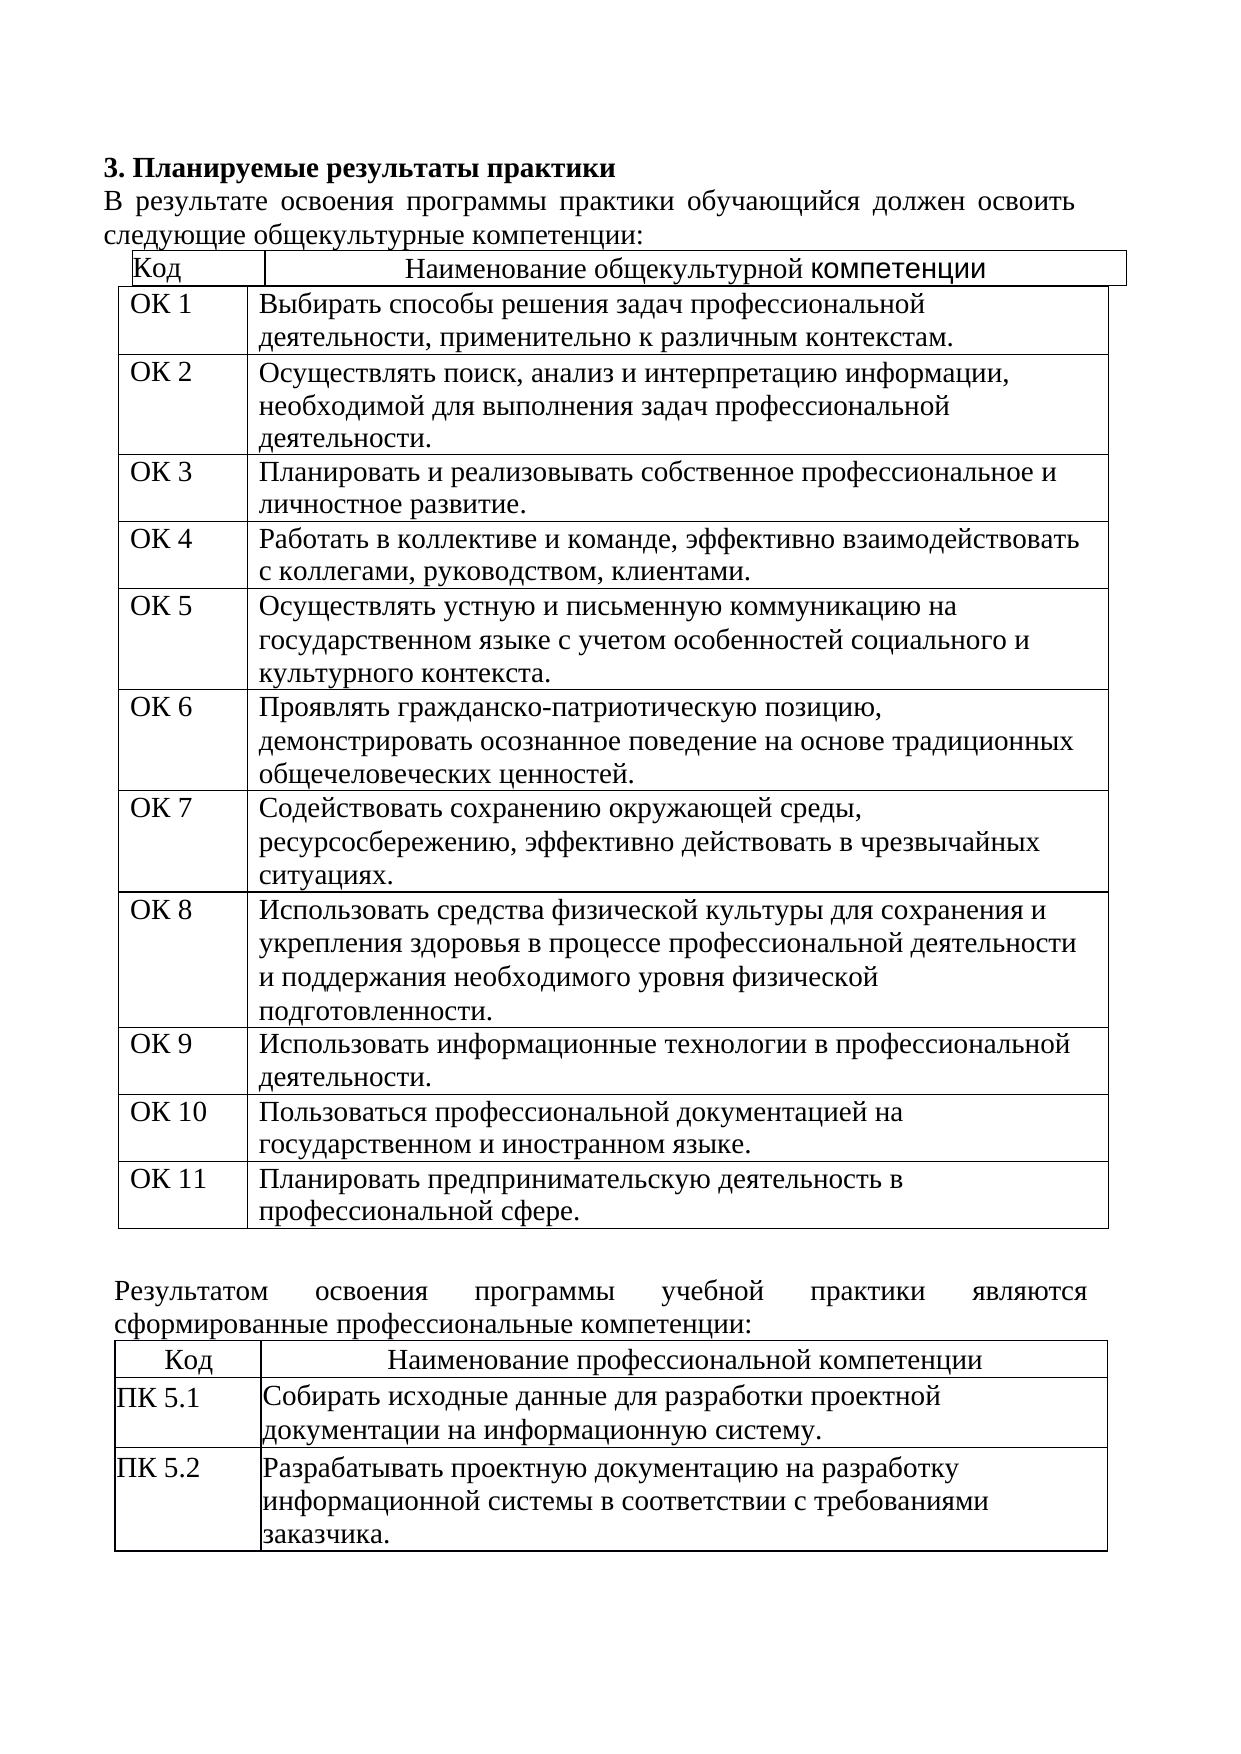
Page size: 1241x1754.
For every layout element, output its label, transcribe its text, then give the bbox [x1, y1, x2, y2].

text В результате освоения программы практики обучающийся должен освоить следующие общекультурные компетенции: [103, 183, 1136, 251]
table_cell Содействовать сохранению окружающей среды, ресурсосбережению, эффективно действовать в чрезвычайных ситуациях. [248, 791, 1108, 891]
table_cell Осуществлять поиск, анализ и интерпретацию информации, необходимой для выполнения задач профессиональной деятельности. [248, 355, 1108, 454]
table_header Выбирать способы решения задач профессиональной деятельности, применительно к различным контекстам. [248, 287, 1108, 354]
table_cell ОК 3 [119, 455, 247, 521]
table_cell Осуществлять устную и письменную коммуникацию на государственном языке с учетом особенностей социального и культурного контекста. [248, 589, 1108, 689]
table_cell ОК 6 [119, 690, 247, 790]
table_cell ОК 10 [119, 1095, 247, 1161]
text Результатом освоения программы учебной практики являются сформированные профессиональные компетенции: [114, 1273, 1104, 1340]
table_cell Разрабатывать проектную документацию на разработку информационной системы в соответствии с требованиями заказчика. [262, 1448, 1107, 1550]
text 3. Планируемые результаты практики [103, 150, 1136, 183]
table_cell Планировать и реализовывать собственное профессиональное и личностное развитие. [248, 455, 1108, 521]
table_cell ПК 5.1 [116, 1378, 260, 1447]
table_cell ОК 9 [119, 1028, 247, 1094]
table_cell Использовать информационные технологии в профессиональной деятельности. [248, 1028, 1108, 1094]
table_cell ОК 2 [119, 355, 247, 454]
table_cell Собирать исходные данные для разработки проектной документации на информационную систему. [262, 1378, 1107, 1447]
table_cell Планировать предпринимательскую деятельность в профессиональной сфере. [248, 1162, 1108, 1228]
table_cell ПК 5.2 [116, 1448, 260, 1550]
table_cell ОК 4 [119, 522, 247, 588]
table_cell Работать в коллективе и команде, эффективно взаимодействовать с коллегами, руководством, клиентами. [248, 522, 1108, 588]
table_cell ОК 8 [119, 893, 247, 1027]
table_cell ОК 11 [119, 1162, 247, 1228]
table_cell Пользоваться профессиональной документацией на государственном и иностранном языке. [248, 1095, 1108, 1161]
table_cell Проявлять гражданско-патриотическую позицию, демонстрировать осознанное поведение на основе традиционных общечеловеческих ценностей. [248, 690, 1108, 790]
table_header ОК 1 [119, 287, 247, 354]
table_header Наименование профессиональной компетенции [262, 1341, 1107, 1376]
table_cell ОК 7 [119, 791, 247, 891]
table_header Код [116, 1341, 260, 1376]
table_cell ОК 5 [119, 589, 247, 689]
table_cell Использовать средства физической культуры для сохранения и укрепления здоровья в процессе профессиональной деятельности и поддержания необходимого уровня физической подготовленности. [248, 893, 1108, 1027]
